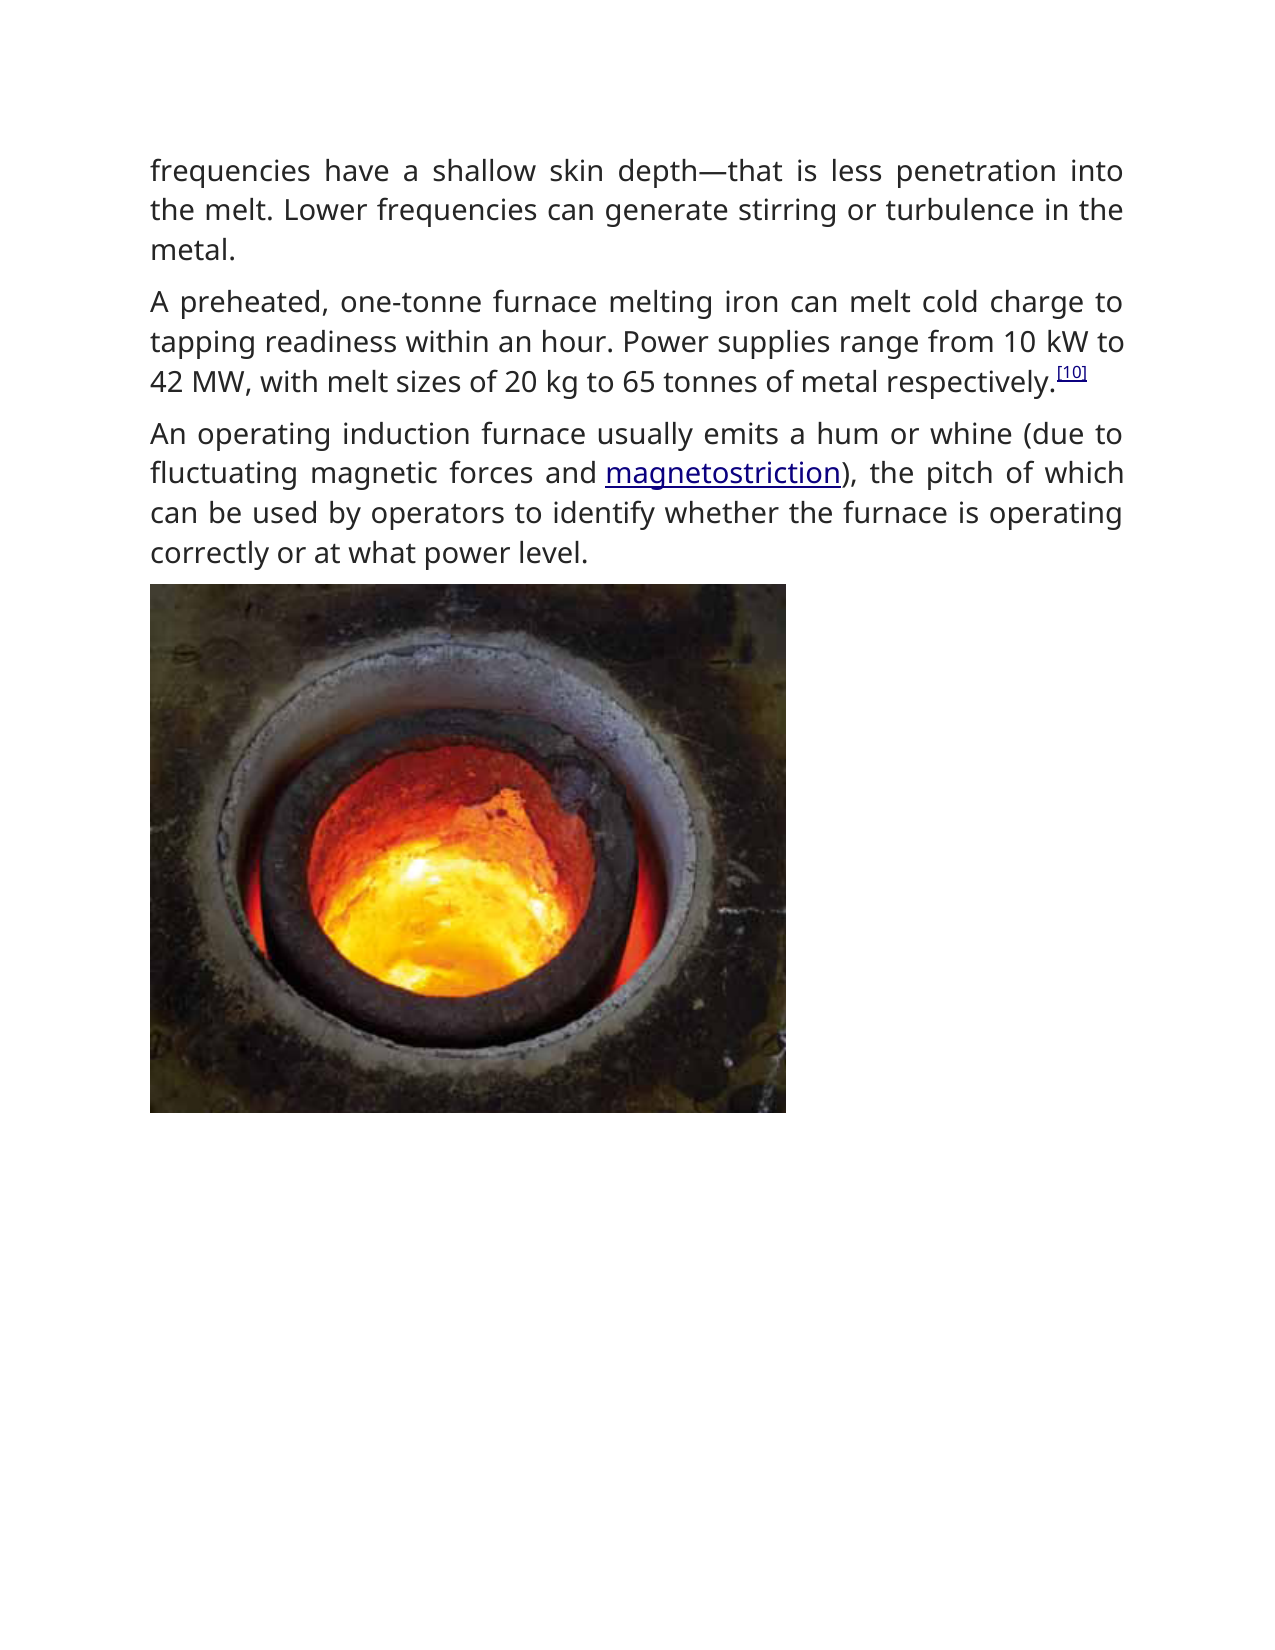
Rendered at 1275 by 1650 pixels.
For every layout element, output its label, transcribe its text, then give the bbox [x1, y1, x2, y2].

text A preheated, one-tonne furnace melting iron can melt cold charge to tapping readiness within an hour. Power supplies range from 10 kW to 42 MW, with melt sizes of 20 kg to 65 tonnes of metal respectively.[10] [150, 282, 1125, 401]
text An operating induction furnace usually emits a hum or whine (due to fluctuating magnetic forces and magnetostriction), the pitch of which can be used by operators to identify whether the furnace is operating correctly or at what power level. [150, 413, 1125, 572]
